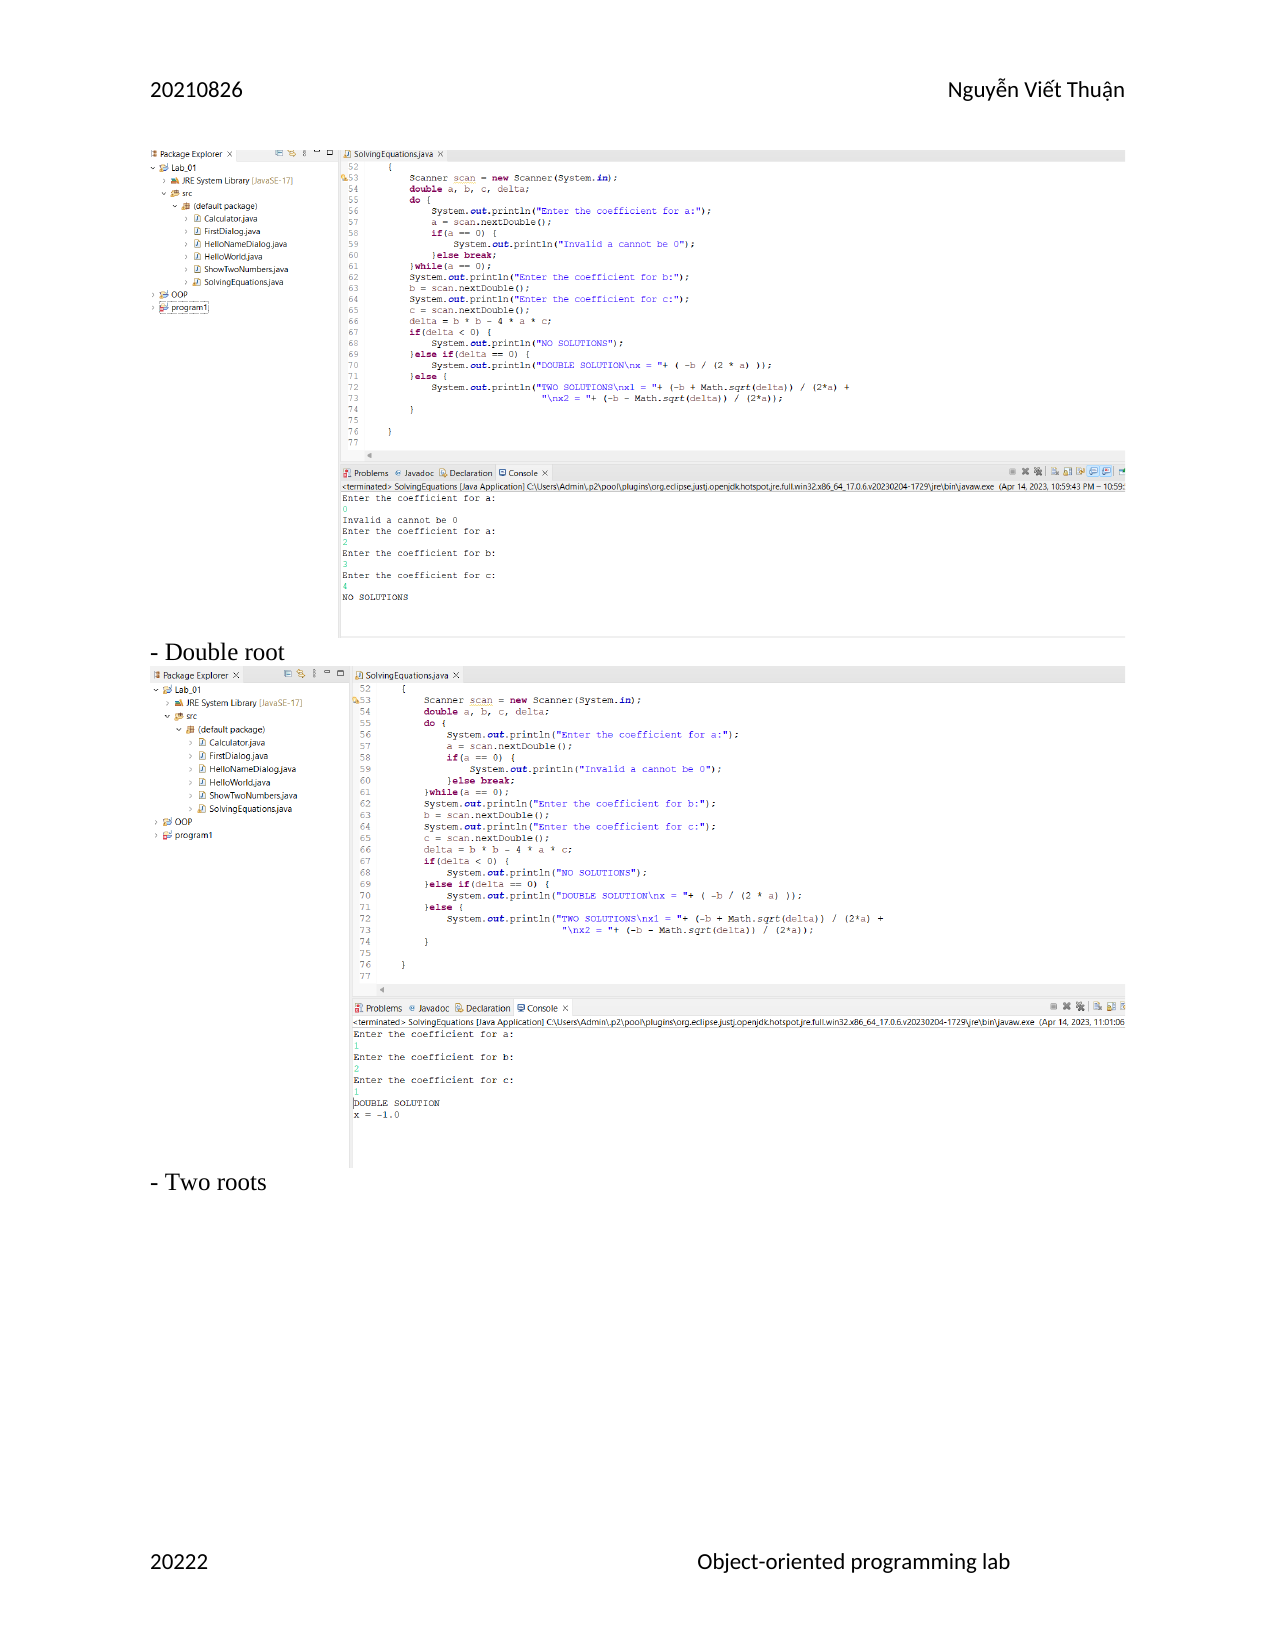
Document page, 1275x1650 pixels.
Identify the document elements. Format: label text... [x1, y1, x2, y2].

picture [150, 150, 1125, 638]
text - Double root [150, 638, 1125, 666]
text - Two roots [150, 1168, 1125, 1196]
picture [150, 666, 1125, 1168]
